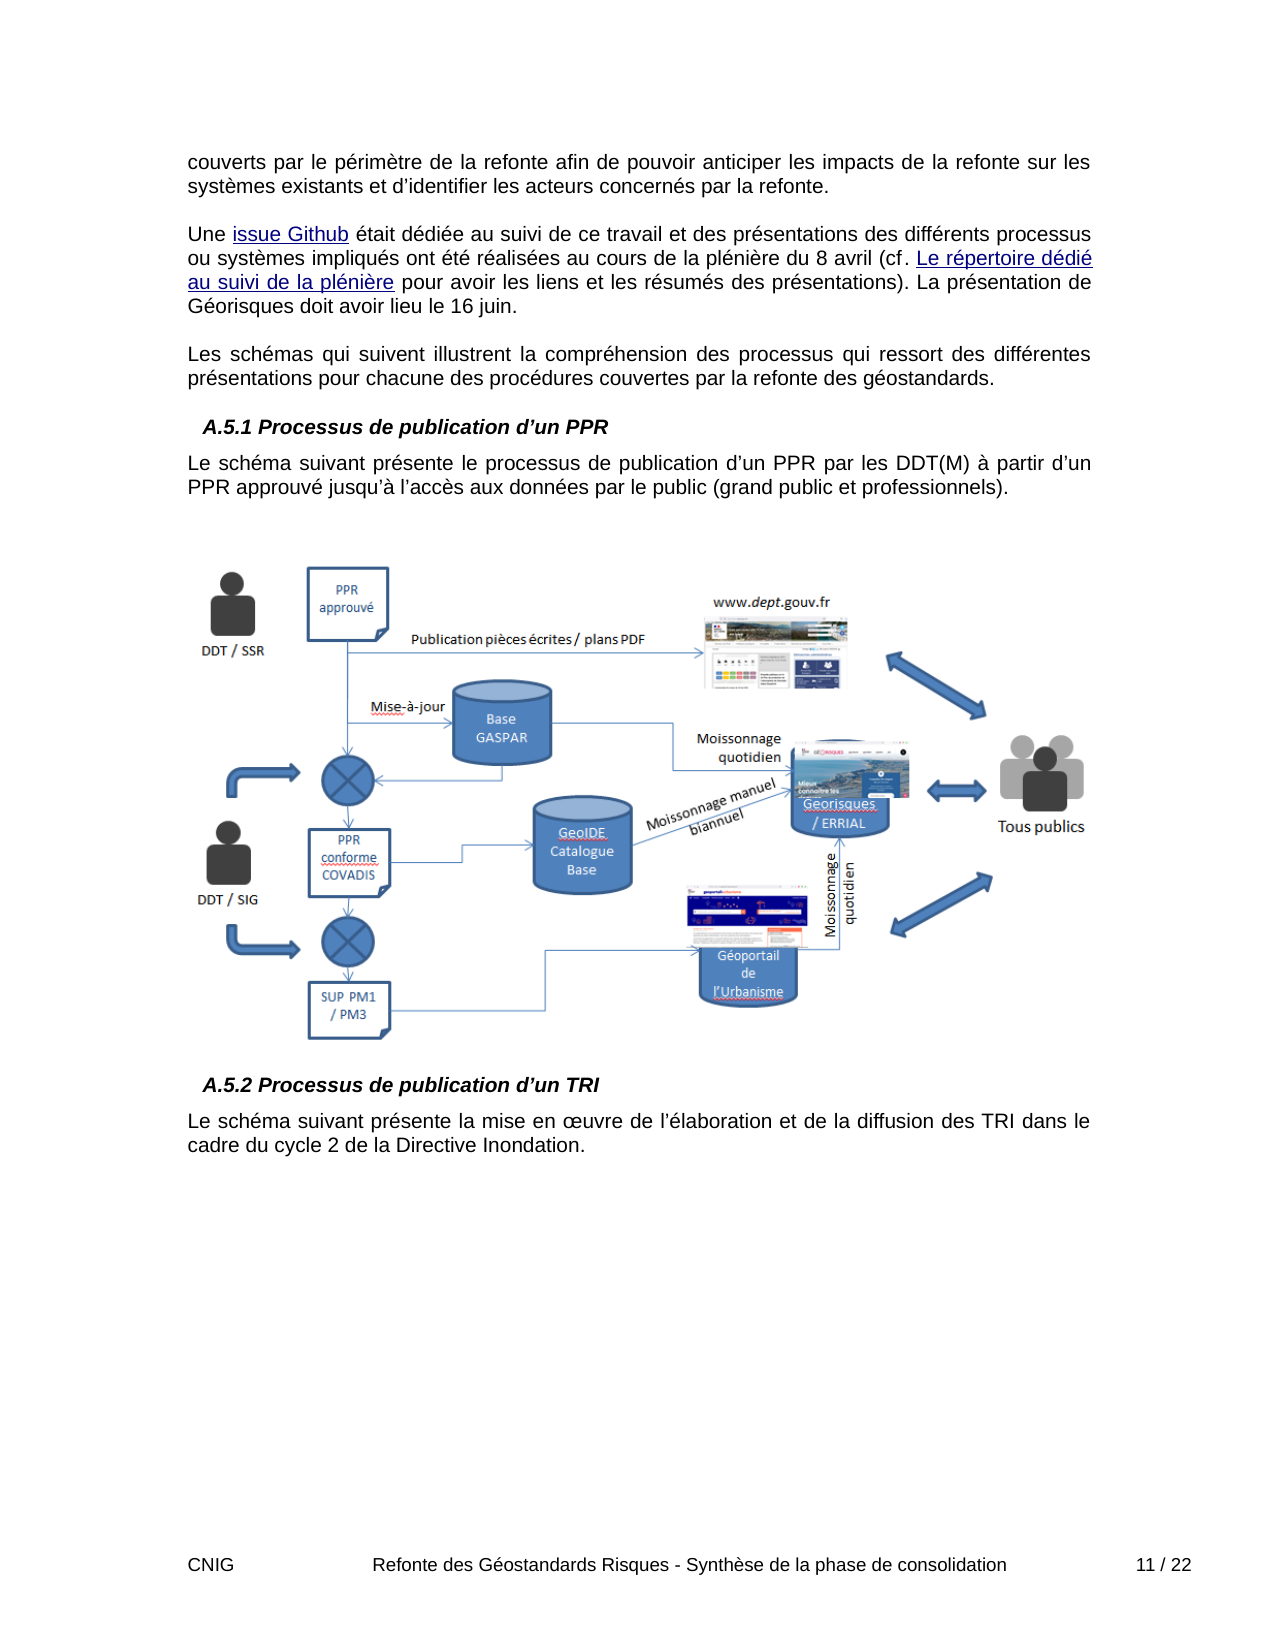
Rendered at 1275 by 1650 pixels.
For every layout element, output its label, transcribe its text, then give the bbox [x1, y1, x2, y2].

text Les schémas qui suivent illustrent la compréhension des processus qui ressort des différentes présentations pour chacune des procédures couvertes par la refonte des géostandards. [187, 342, 1093, 389]
text Une issue Github était dédiée au suivi de ce travail et des présentations des différents processus ou systèmes impliqués ont été réalisées au cours de la plénière du 8 avril (cf. Le répertoire dédié au suivi de la plénière pour avoir les liens et les résumés des présentations). La présentation de Géorisques doit avoir lieu le 16 juin. [187, 222, 1093, 318]
text Le schéma suivant présente le processus de publication d’un PPR par les DDT(M) à partir d’un PPR approuvé jusqu’à l’accès aux données par le public (grand public et professionnels). [187, 451, 1093, 499]
picture [187, 546, 1093, 1048]
subtitle Processus de publication d’un PPR [202, 414, 1093, 438]
subtitle Processus de publication d’un TRI [202, 1073, 1093, 1097]
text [187, 150, 1093, 198]
text Le schéma suivant présente la mise en œuvre de l’élaboration et de la diffusion des TRI dans le cadre du cycle 2 de la Directive Inondation. [187, 1109, 1093, 1157]
